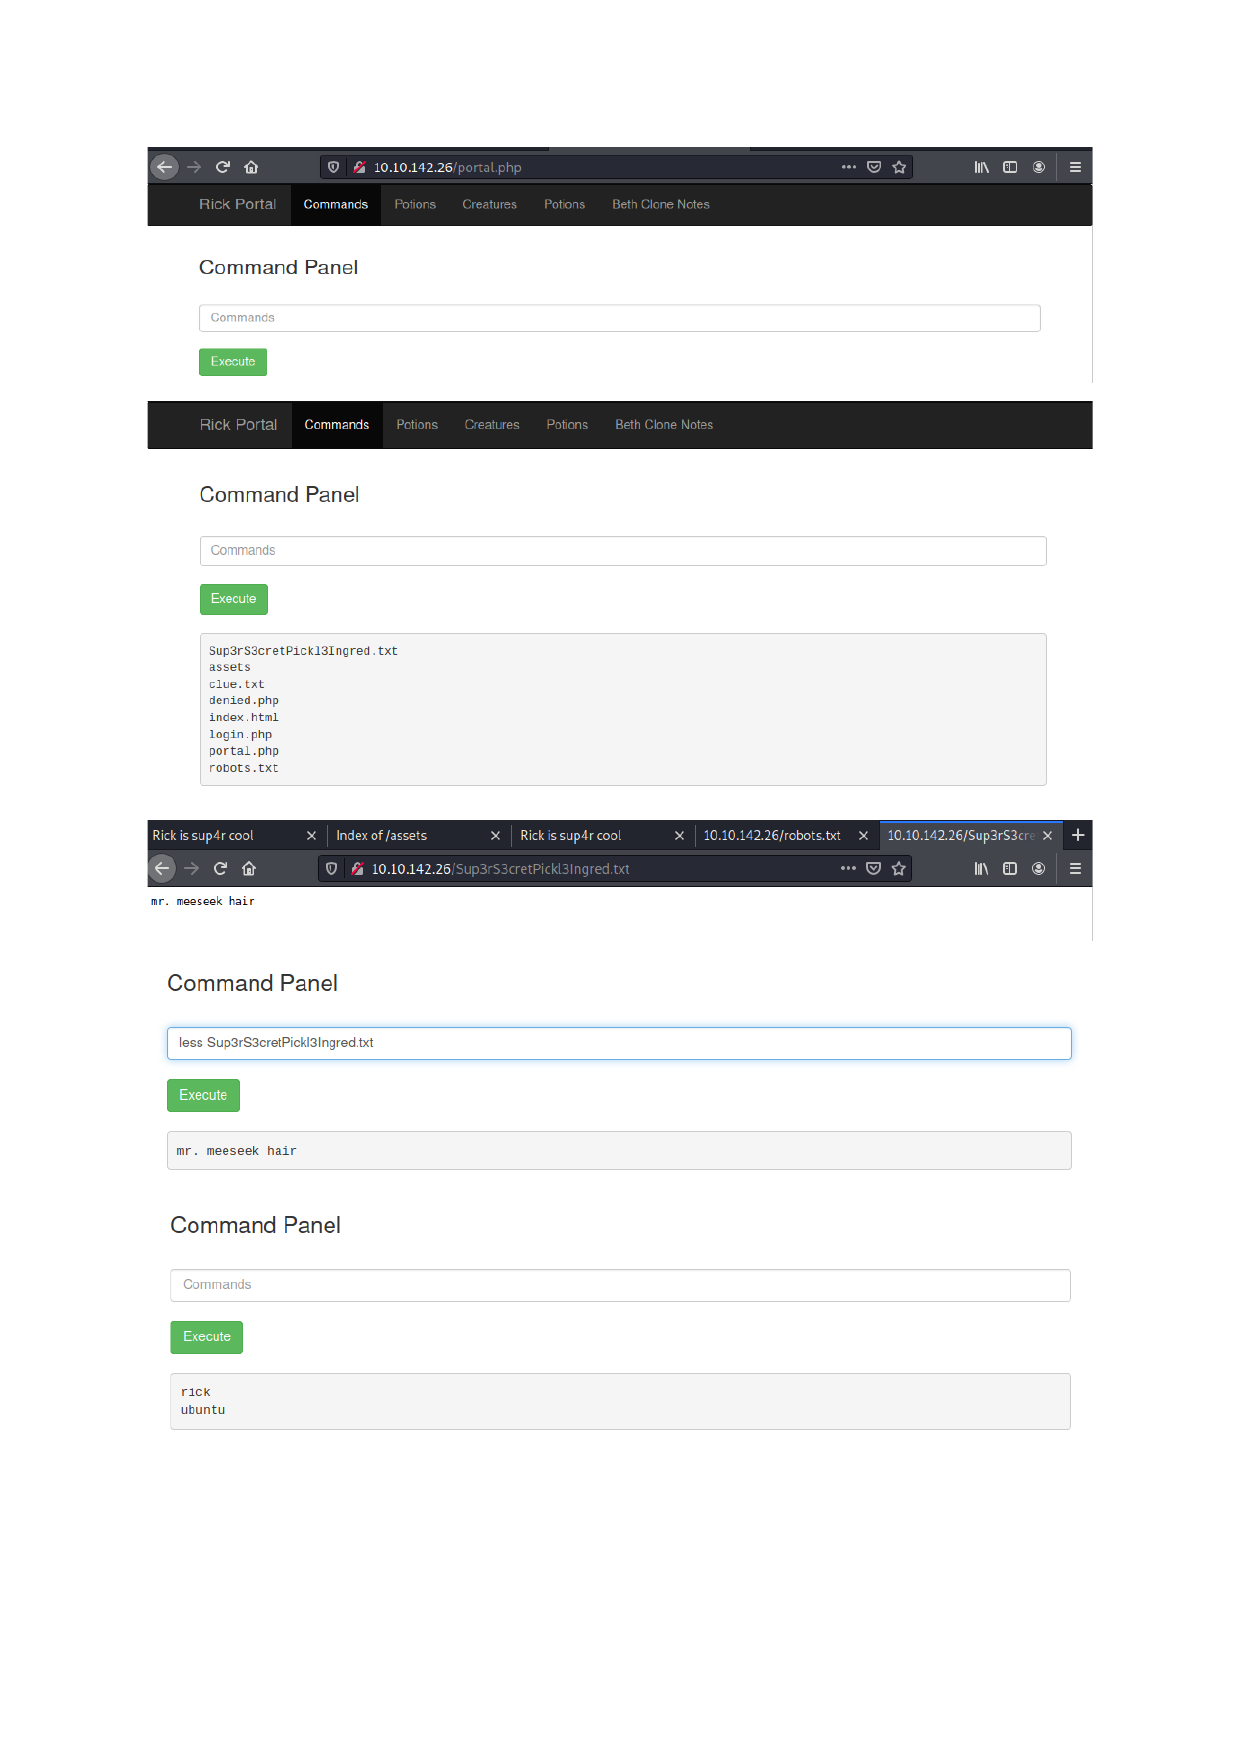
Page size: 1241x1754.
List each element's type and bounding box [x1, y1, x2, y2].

picture [147, 959, 1093, 1186]
picture [147, 401, 1093, 801]
picture [147, 147, 1093, 383]
picture [147, 1204, 1093, 1441]
picture [147, 820, 1093, 941]
